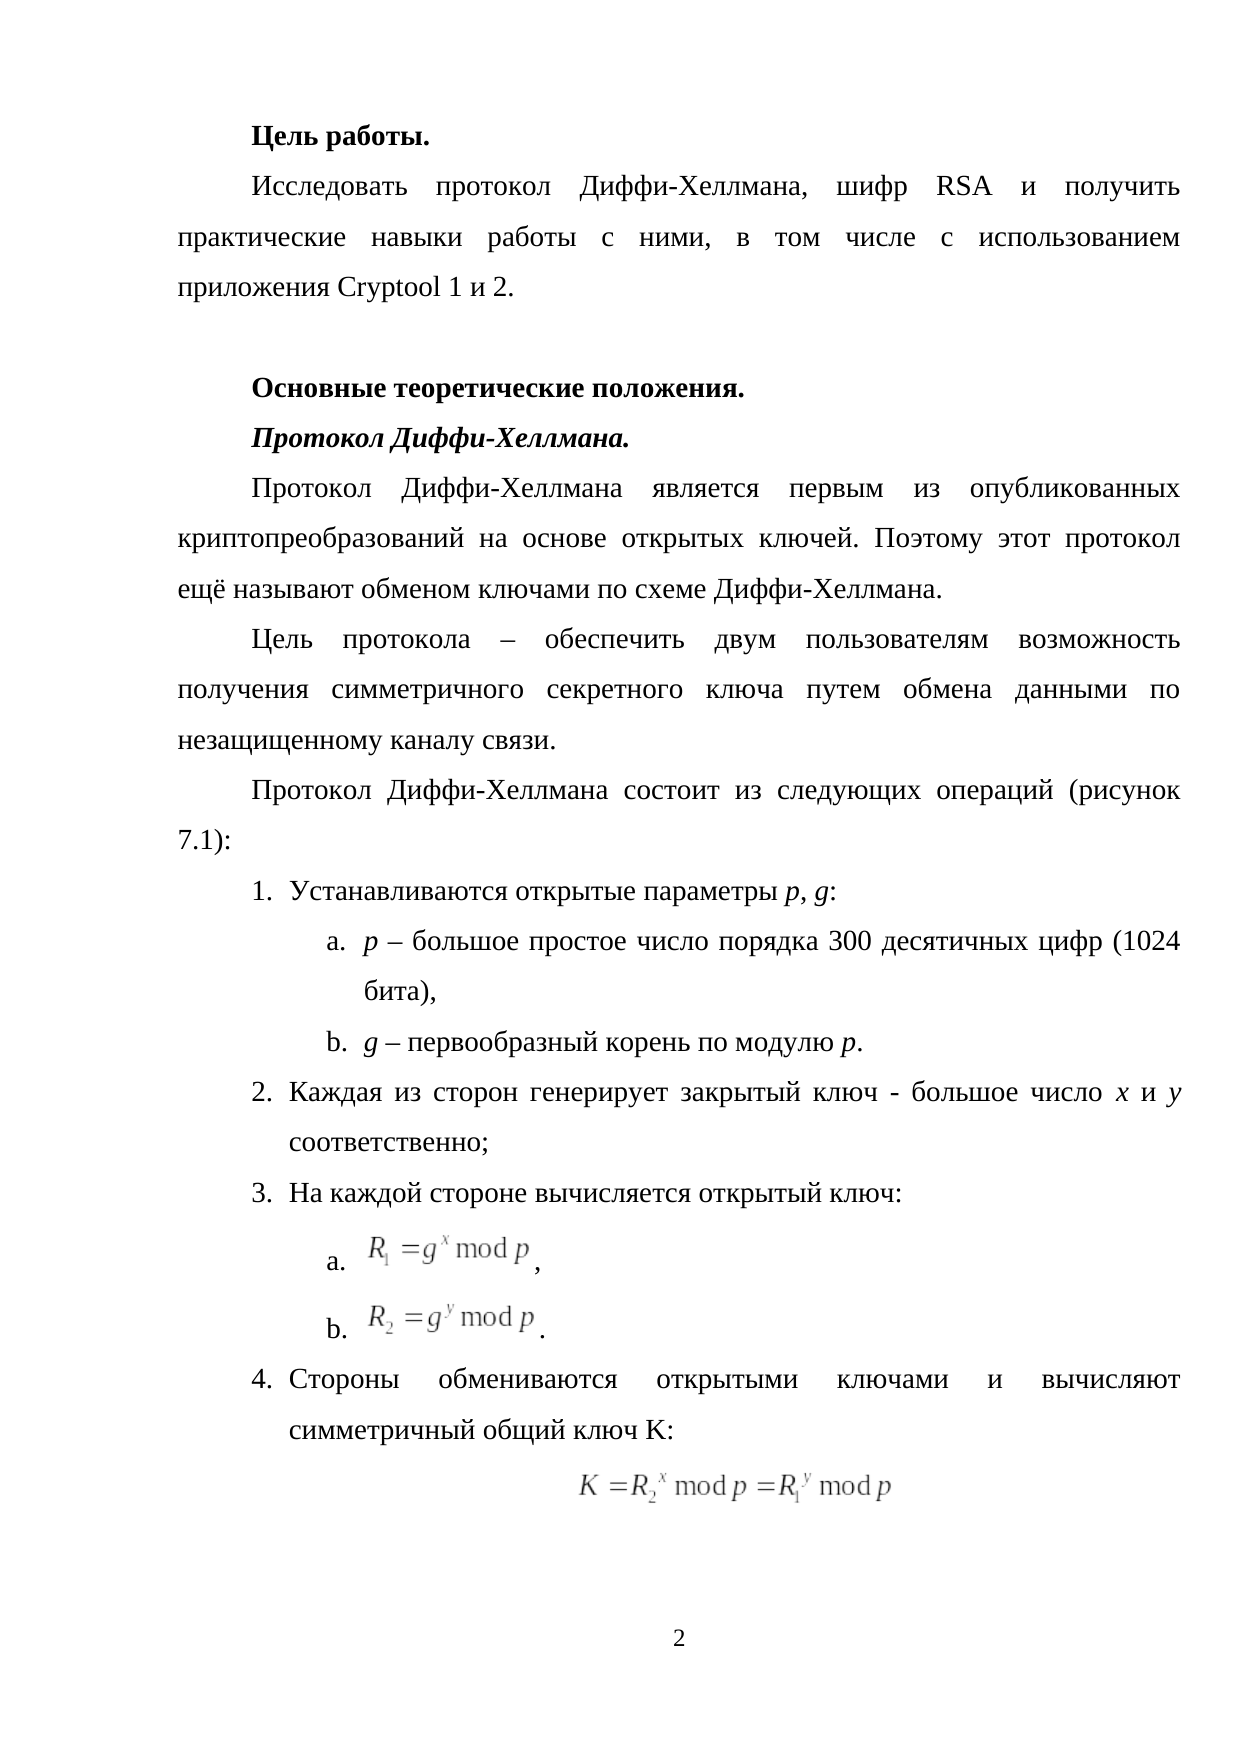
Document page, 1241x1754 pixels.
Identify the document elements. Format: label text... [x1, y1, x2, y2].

list , [326, 1225, 1181, 1277]
text Цель работы. [177, 118, 1181, 152]
text Протокол Диффи-Хеллмана состоит из следующих операций (рисунок 7.1): [177, 772, 1181, 856]
text Цель протокола – обеспечить двум пользователям возможность получения симметричного секретного ключа путем обмена данными по незащищенному каналу связи. [177, 621, 1181, 755]
text Протокол Диффи-Хеллмана. [177, 420, 1181, 453]
text Протокол Диффи-Хеллмана является первым из опубликованных криптопреобразований на основе открытых ключей. Поэтому этот протокол ещё называют обменом ключами по схеме Диффи-Хеллмана. [177, 470, 1181, 604]
text Основные теоретические положения. [177, 370, 1181, 403]
list g – первообразный корень по модулю p. [326, 1024, 1181, 1057]
list На каждой стороне вычисляется открытый ключ: [251, 1175, 1181, 1208]
text Исследовать протокол Диффи-Хеллмана, шифр RSA и получить практические навыки работы с ними, в том числе с использованием приложения Cryptool 1 и 2. [177, 168, 1181, 303]
list . [326, 1293, 1181, 1345]
list Устанавливаются открытые параметры p, g: [251, 873, 1181, 906]
list Каждая из сторон генерирует закрытый ключ - большое число x и y соответственно; [251, 1074, 1181, 1158]
list Стороны обмениваются открытыми ключами и вычисляют симметричный общий ключ K: [251, 1362, 1181, 1446]
list p – большое простое число порядка 300 десятичных цифр (1024 бита), [326, 923, 1181, 1007]
